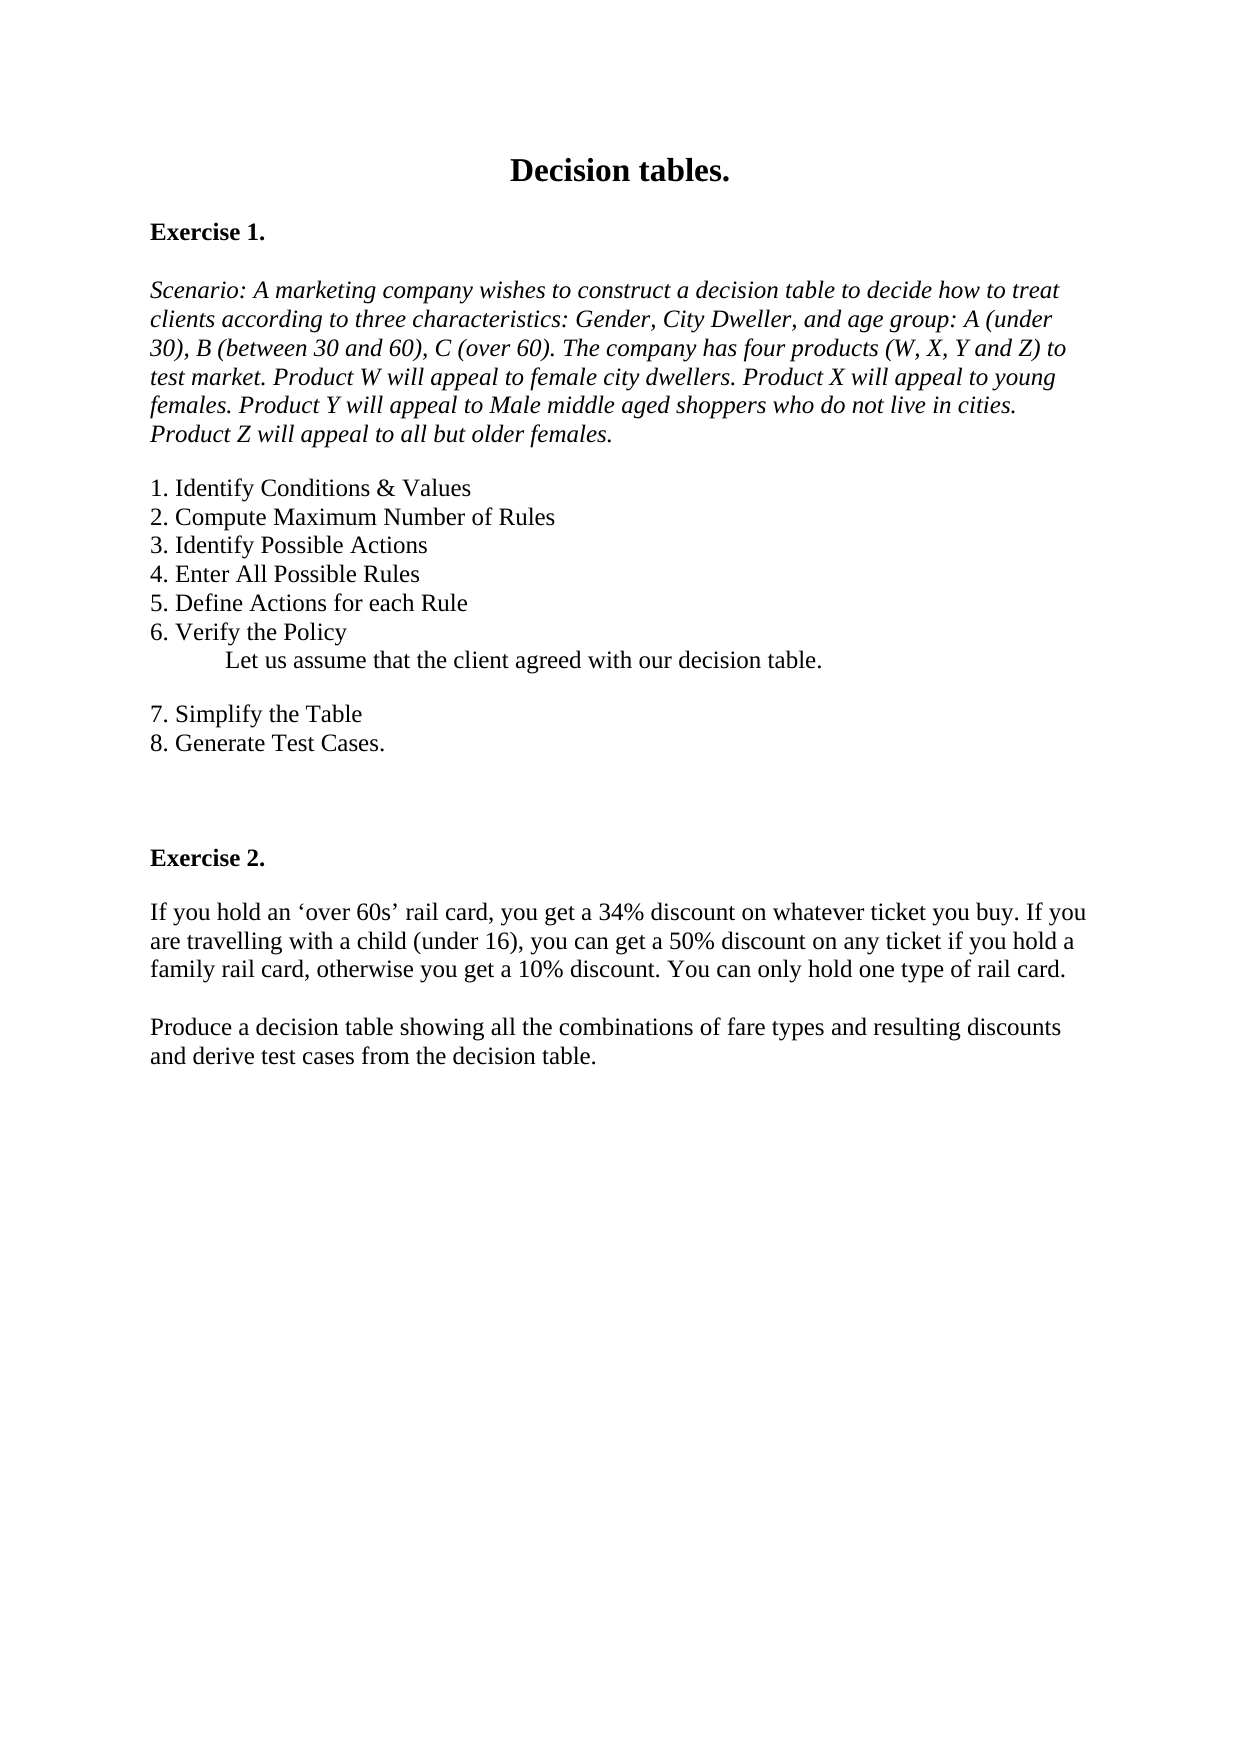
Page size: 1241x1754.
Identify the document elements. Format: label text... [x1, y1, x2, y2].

text 6. Verify the Policy [150, 617, 1090, 645]
text Let us assume that the client agreed with our decision table. [225, 645, 1090, 674]
text Exercise 1. [150, 217, 1090, 246]
text 1. Identify Conditions & Values [150, 473, 1090, 502]
subtitle Decision tables. [150, 150, 1090, 188]
text If you hold an ‘over 60s’ rail card, you get a 34% discount on whatever ticket you buy. If you are travelling with a child (under 16), you can get a 50% discount on any ticket if you hold a family rail card, otherwise you get a 10% discount. You can only hold one type of rail card. [150, 897, 1090, 983]
text 5. Define Actions for each Rule [150, 588, 1090, 617]
text 3. Identify Possible Actions [150, 530, 1090, 559]
text 2. Compute Maximum Number of Rules [150, 502, 1090, 530]
text 8. Generate Test Cases. [150, 728, 1090, 757]
text 7. Simplify the Table [150, 699, 1090, 728]
text Scenario: A marketing company wishes to construct a decision table to decide how to treat clients according to three characteristics: Gender, City Dweller, and age group: A (under 30), B (between 30 and 60), C (over 60). The company has four products (W, X, Y and Z) to test market. Product W will appeal to female city dwellers. Product X will appeal to young females. Product Y will appeal to Male middle aged shoppers who do not live in cities. Product Z will appeal to all but older females. [150, 275, 1090, 448]
text Produce a decision table showing all the combinations of fare types and resulting discounts and derive test cases from the decision table. [150, 1012, 1090, 1069]
text Exercise 2. [150, 843, 1090, 872]
text 4. Enter All Possible Rules [150, 559, 1090, 588]
